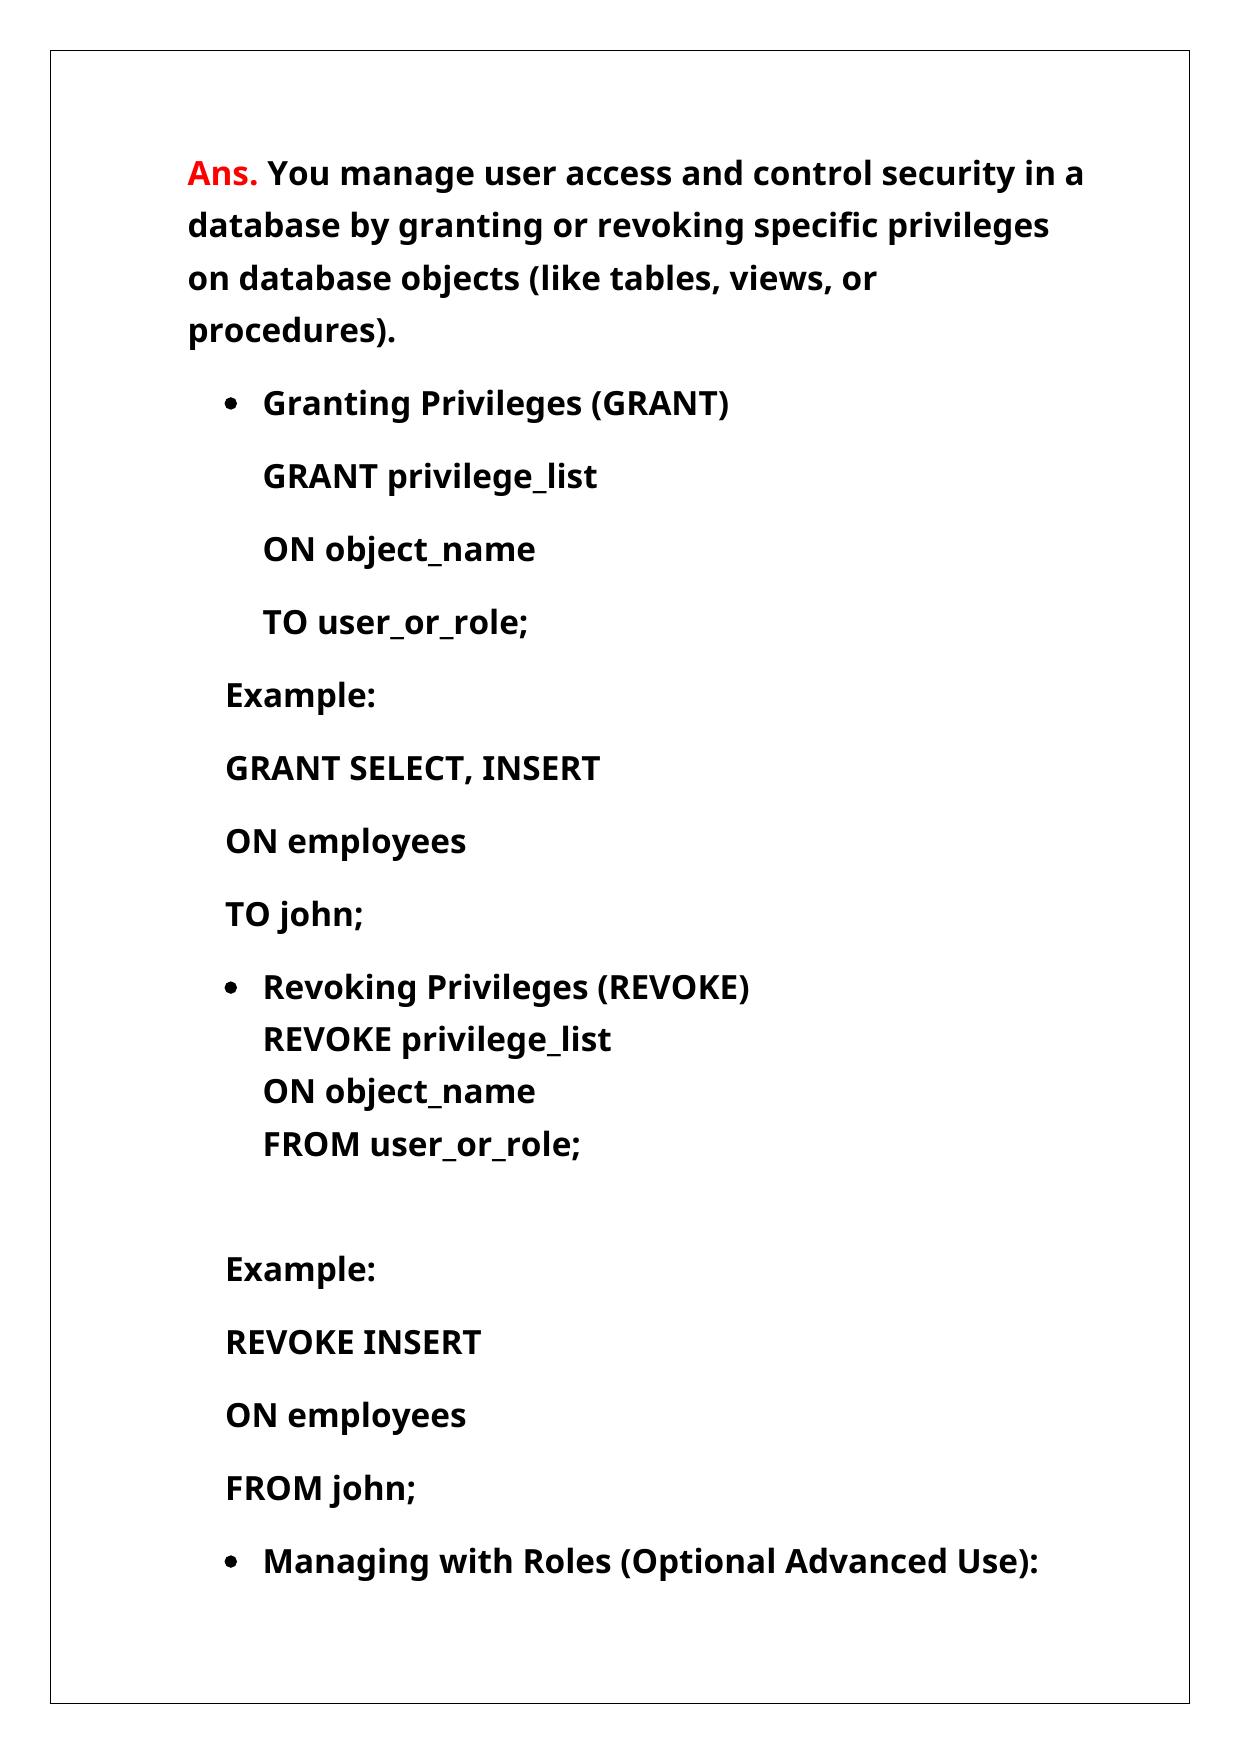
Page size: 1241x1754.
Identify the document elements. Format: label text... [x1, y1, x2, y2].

text Example: [150, 1246, 1090, 1291]
text GRANT SELECT, INSERT [150, 745, 1090, 790]
text TO user_or_role; [225, 599, 1090, 644]
text Ans. You manage user access and control security in a database by granting or revoking specific privileges on database objects (like tables, views, or procedures). [187, 150, 1090, 352]
list REVOKE privilege_list [262, 1016, 1090, 1061]
text Example: [150, 672, 1090, 717]
list ON object_name [262, 1068, 1090, 1113]
text REVOKE INSERT [225, 1318, 1090, 1364]
list Revoking Privileges (REVOKE) [225, 964, 1090, 1009]
text ON object_name [225, 526, 1090, 571]
text TO john; [150, 891, 1090, 936]
text GRANT privilege_list [187, 453, 1090, 498]
list Managing with Roles (Optional Advanced Use): [225, 1538, 1090, 1583]
list FROM user_or_role; [262, 1120, 1090, 1166]
list Granting Privileges (GRANT) [225, 379, 1090, 425]
text ON employees [150, 818, 1090, 863]
text FROM john; [150, 1464, 1090, 1510]
text ON employees [150, 1392, 1090, 1437]
